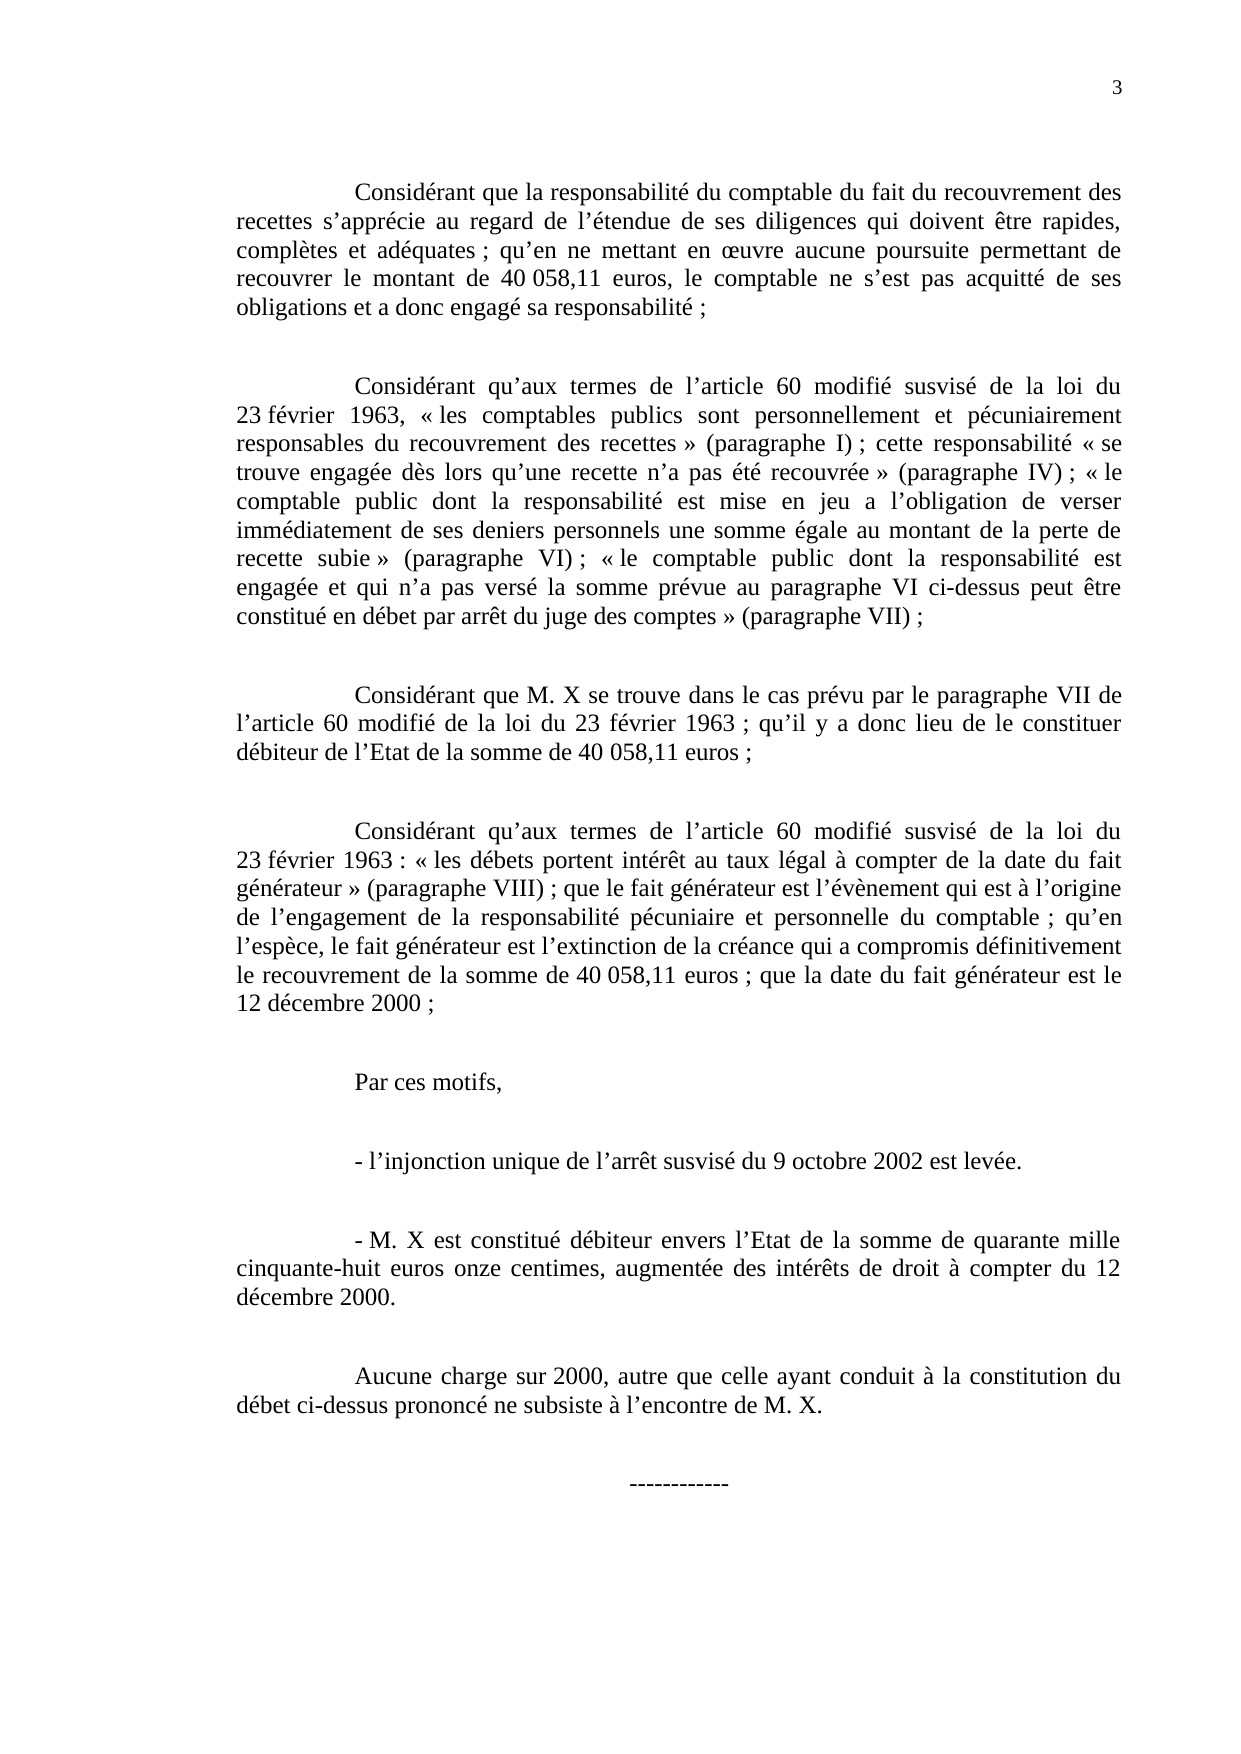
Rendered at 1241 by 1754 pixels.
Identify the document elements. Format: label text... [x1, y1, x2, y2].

text - M. X est constitué débiteur envers l’Etat de la somme de quarante mille cinquante-huit euros onze centimes, augmentée des intérêts de droit à compter du 12 décembre 2000. [236, 1225, 1122, 1311]
text - l’injonction unique de l’arrêt susvisé du 9 octobre 2002 est levée. [236, 1146, 1122, 1175]
text Considérant que la responsabilité du comptable du fait du recouvrement des recettes s’apprécie au regard de l’étendue de ses diligences qui doivent être rapides, complètes et adéquates ; qu’en ne mettant en œuvre aucune poursuite permettant de recouvrer le montant de 40 058,11 euros, le comptable ne s’est pas acquitté de ses obligations et a donc engagé sa responsabilité ; [236, 177, 1122, 321]
text Par ces motifs, [236, 1067, 1122, 1096]
text Aucune charge sur 2000, autre que celle ayant conduit à la constitution du débet ci-dessus prononcé ne subsiste à l’encontre de M. X. [236, 1361, 1122, 1418]
text Considérant que M. X se trouve dans le cas prévu par le paragraphe VII de l’article 60 modifié de la loi du 23 février 1963 ; qu’il y a donc lieu de le constituer débiteur de l’Etat de la somme de 40 058,11 euros ; [236, 680, 1122, 766]
text Considérant qu’aux termes de l’article 60 modifié susvisé de la loi du 23 février 1963, « les comptables publics sont personnellement et pécuniairement responsables du recouvrement des recettes » (paragraphe I) ; cette responsabilité « se trouve engagée dès lors qu’une recette n’a pas été recouvrée » (paragraphe IV) ; « le comptable public dont la responsabilité est mise en jeu a l’obligation de verser immédiatement de ses deniers personnels une somme égale au montant de la perte de recette subie » (paragraphe VI) ; « le comptable public dont la responsabilité est engagée et qui n’a pas versé la somme prévue au paragraphe VI ci-dessus peut être constitué en débet par arrêt du juge des comptes » (paragraphe VII) ; [236, 371, 1122, 630]
text ------------ [236, 1468, 1122, 1497]
text Considérant qu’aux termes de l’article 60 modifié susvisé de la loi du 23 février 1963 : « les débets portent intérêt au taux légal à compter de la date du fait générateur » (paragraphe VIII) ; que le fait générateur est l’évènement qui est à l’origine de l’engagement de la responsabilité pécuniaire et personnelle du comptable ; qu’en l’espèce, le fait générateur est l’extinction de la créance qui a compromis définitivement le recouvrement de la somme de 40 058,11 euros ; que la date du fait générateur est le 12 décembre 2000 ; [236, 816, 1122, 1017]
